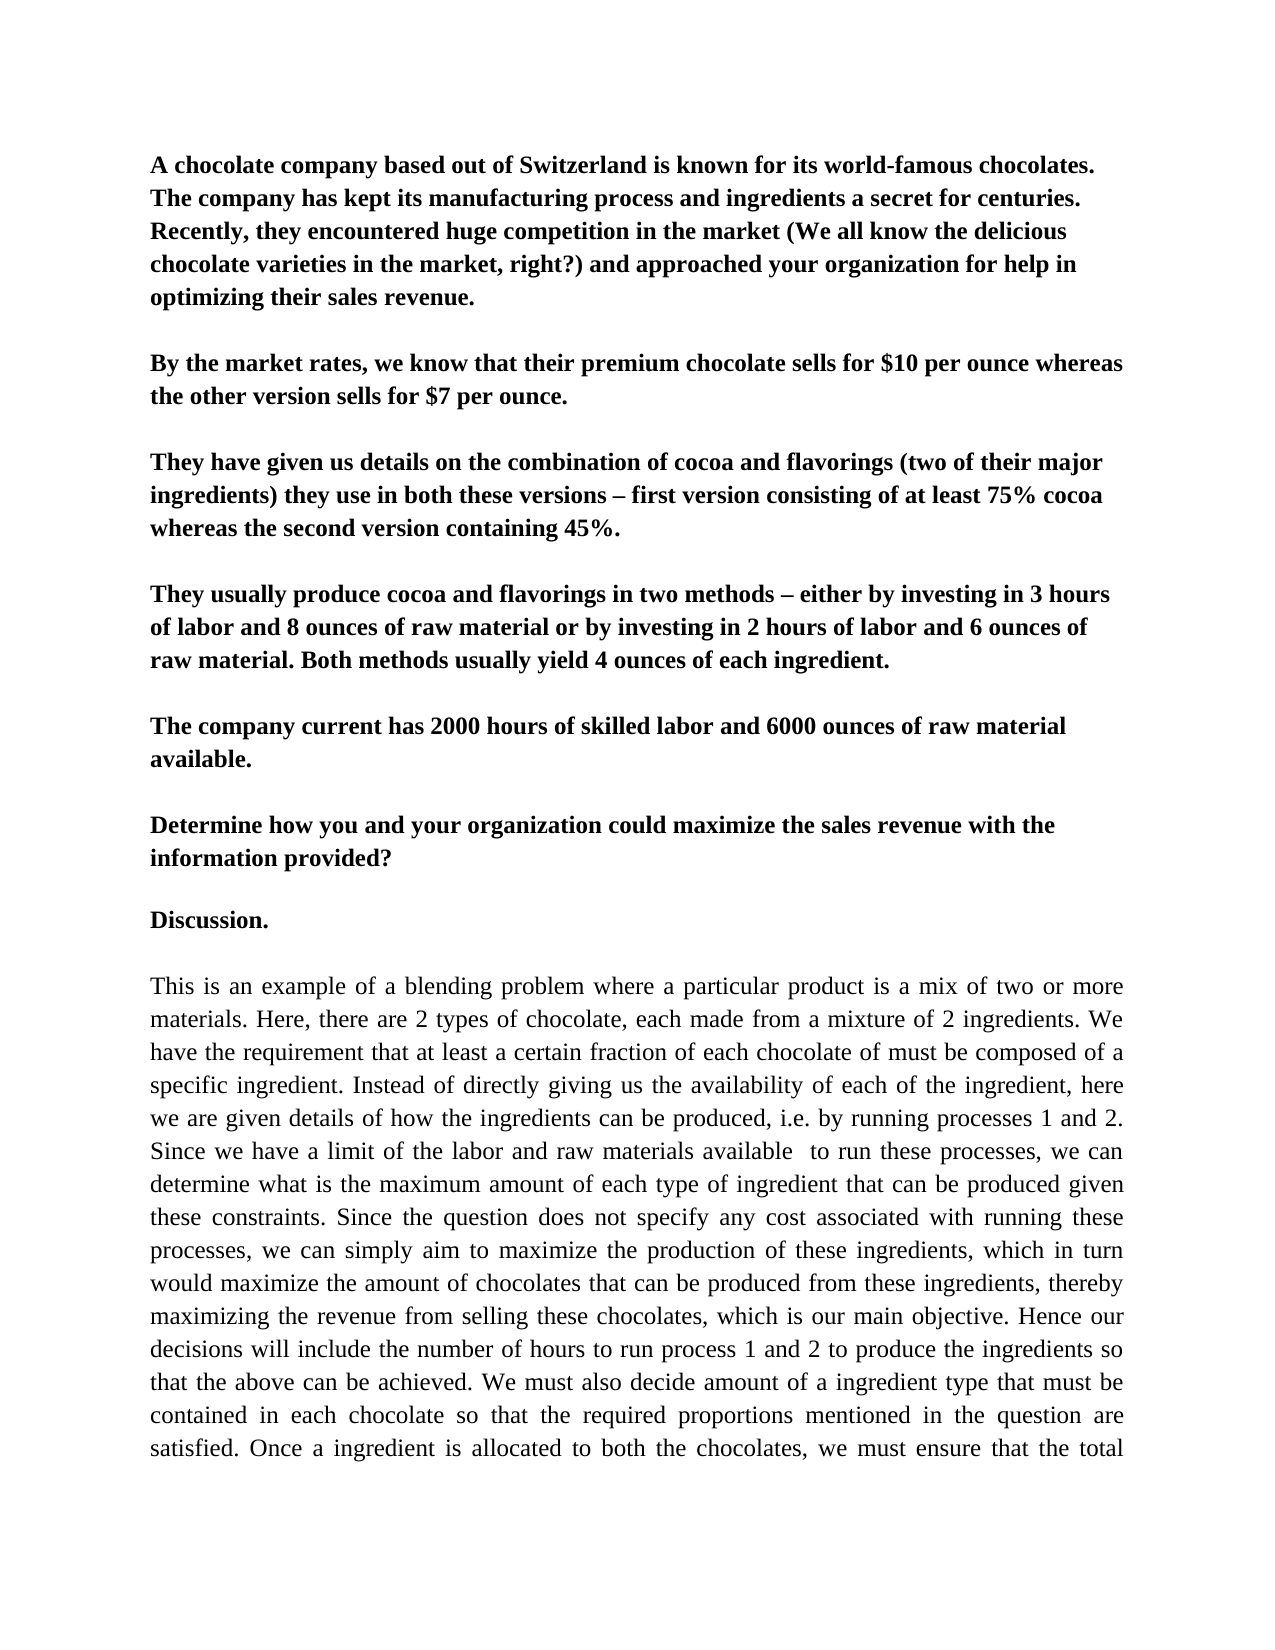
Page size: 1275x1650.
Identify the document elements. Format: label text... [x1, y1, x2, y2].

text They have given us details on the combination of cocoa and flavorings (two of their major ingredients) they use in both these versions – first version consisting of at least 75% cocoa whereas the second version containing 45%. [150, 414, 1125, 542]
text They usually produce cocoa and flavorings in two methods – either by investing in 3 hours of labor and 8 ounces of raw material or by investing in 2 hours of labor and 6 ounces of raw material. Both methods usually yield 4 ounces of each ingredient. [150, 579, 1125, 674]
text Discussion. [150, 905, 1125, 934]
text By the market rates, we know that their premium chocolate sells for $10 per ounce whereas the other version sells for $7 per ounce. [150, 348, 1125, 410]
text The company current has 2000 hours of skilled labor and 6000 ounces of raw material available. [150, 711, 1125, 773]
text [150, 971, 1125, 1462]
text Determine how you and your organization could maximize the sales revenue with the information provided? [150, 810, 1125, 872]
text A chocolate company based out of Switzerland is known for its world-famous chocolates. The company has kept its manufacturing process and ingredients a secret for centuries. Recently, they encountered huge competition in the market (We all know the delicious chocolate varieties in the market, right?) and approached your organization for help in optimizing their sales revenue. [150, 150, 1125, 311]
